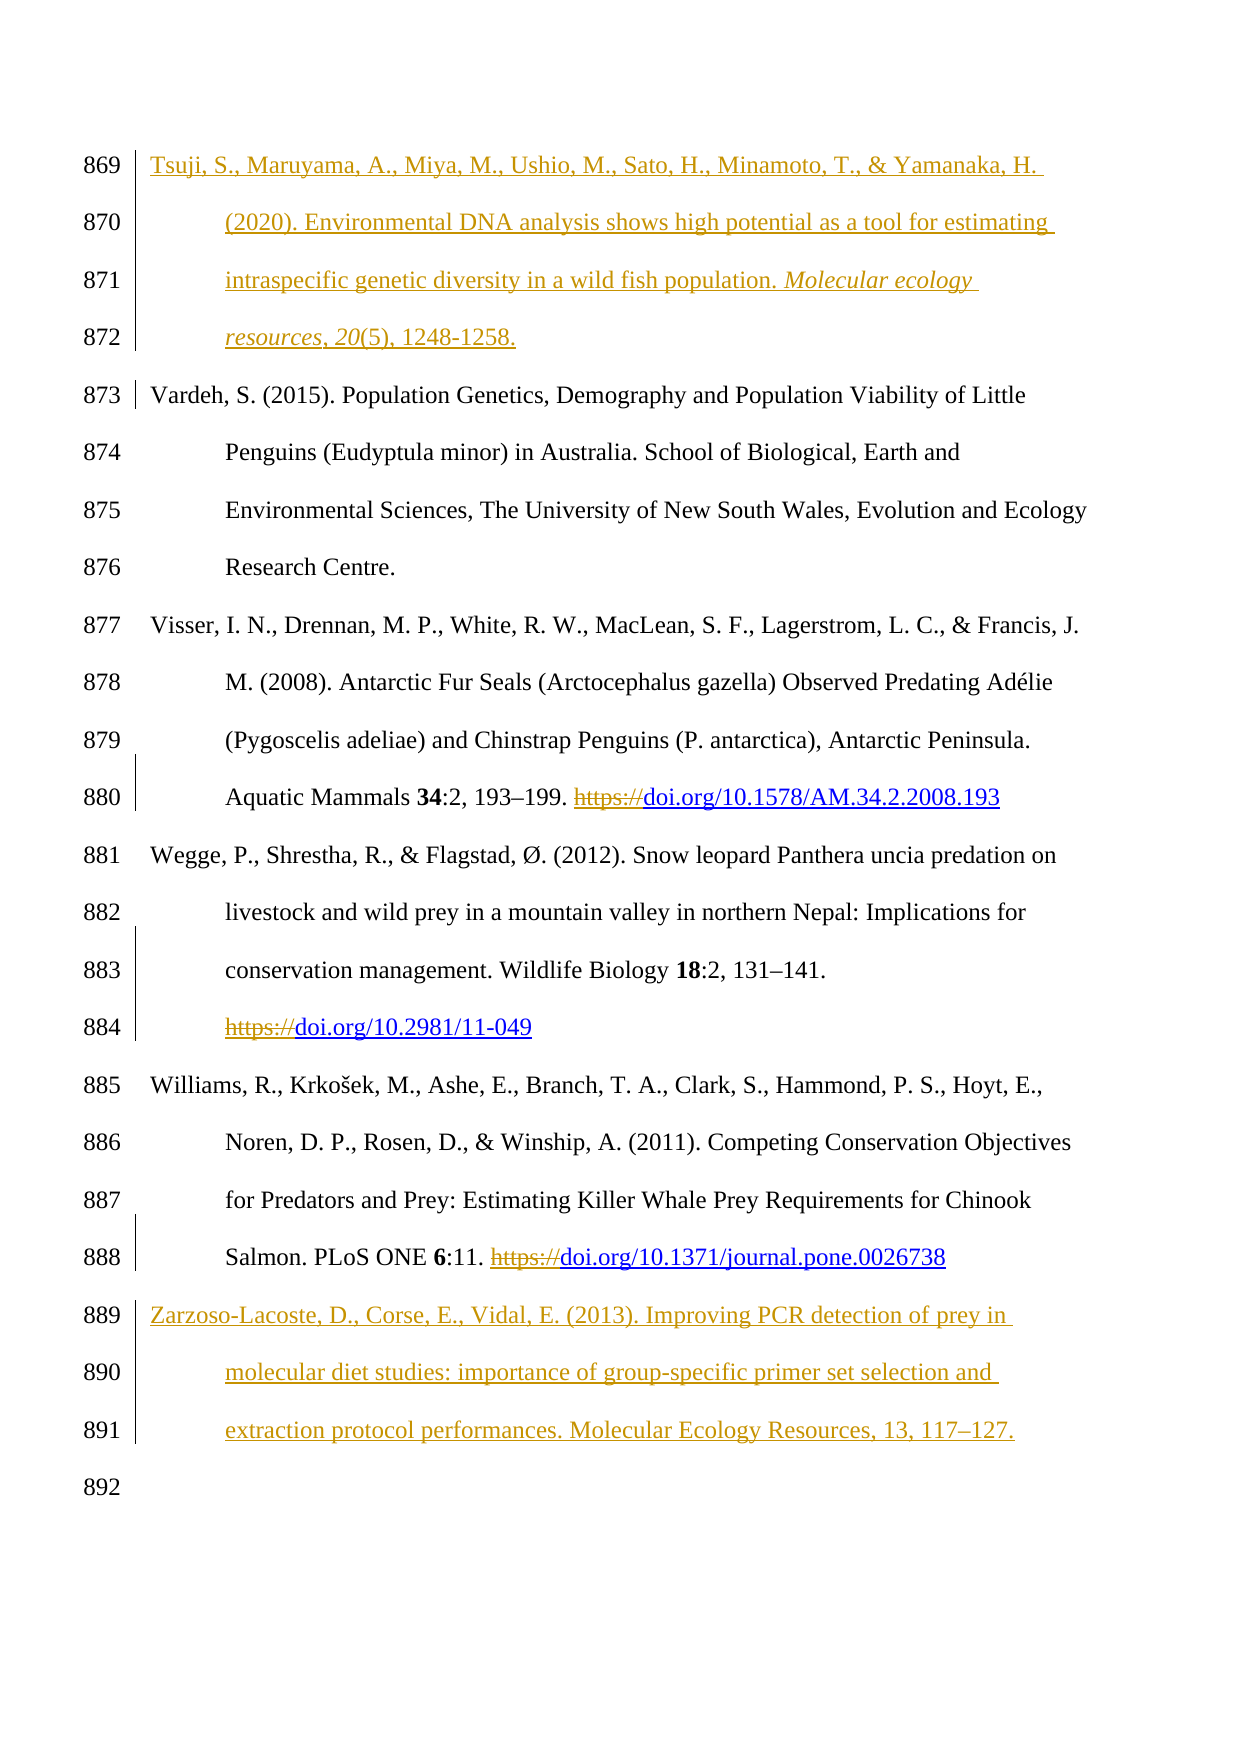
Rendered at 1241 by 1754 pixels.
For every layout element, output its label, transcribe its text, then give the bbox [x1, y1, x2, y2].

text Wegge, P., Shrestha, R., & Flagstad, Ø. (2012). Snow leopard Panthera uncia predation on livestock and wild prey in a mountain valley in northern Nepal: Implications for conservation management. Wildlife Biology 18:2, 131–141. doi.org/10.2981/11-049 [150, 840, 1090, 1041]
text Vardeh, S. (2015). Population Genetics, Demography and Population Viability of Little Penguins (Eudyptula minor) in Australia. School of Biological, Earth and Environmental Sciences, The University of New South Wales, Evolution and Ecology Research Centre. [150, 380, 1090, 581]
text Williams, R., Krkošek, M., Ashe, E., Branch, T. A., Clark, S., Hammond, P. S., Hoyt, E., Noren, D. P., Rosen, D., & Winship, A. (2011). Competing Conservation Objectives for Predators and Prey: Estimating Killer Whale Prey Requirements for Chinook Salmon. PLoS ONE 6:11. doi.org/10.1371/journal.pone.0026738 [150, 1070, 1090, 1271]
text Visser, I. N., Drennan, M. P., White, R. W., MacLean, S. F., Lagerstrom, L. C., & Francis, J. M. (2008). Antarctic Fur Seals (Arctocephalus gazella) Observed Predating Adélie (Pygoscelis adeliae) and Chinstrap Penguins (P. antarctica), Antarctic Peninsula. Aquatic Mammals 34:2, 193–199. doi.org/10.1578/AM.34.2.2008.193 [150, 610, 1090, 811]
